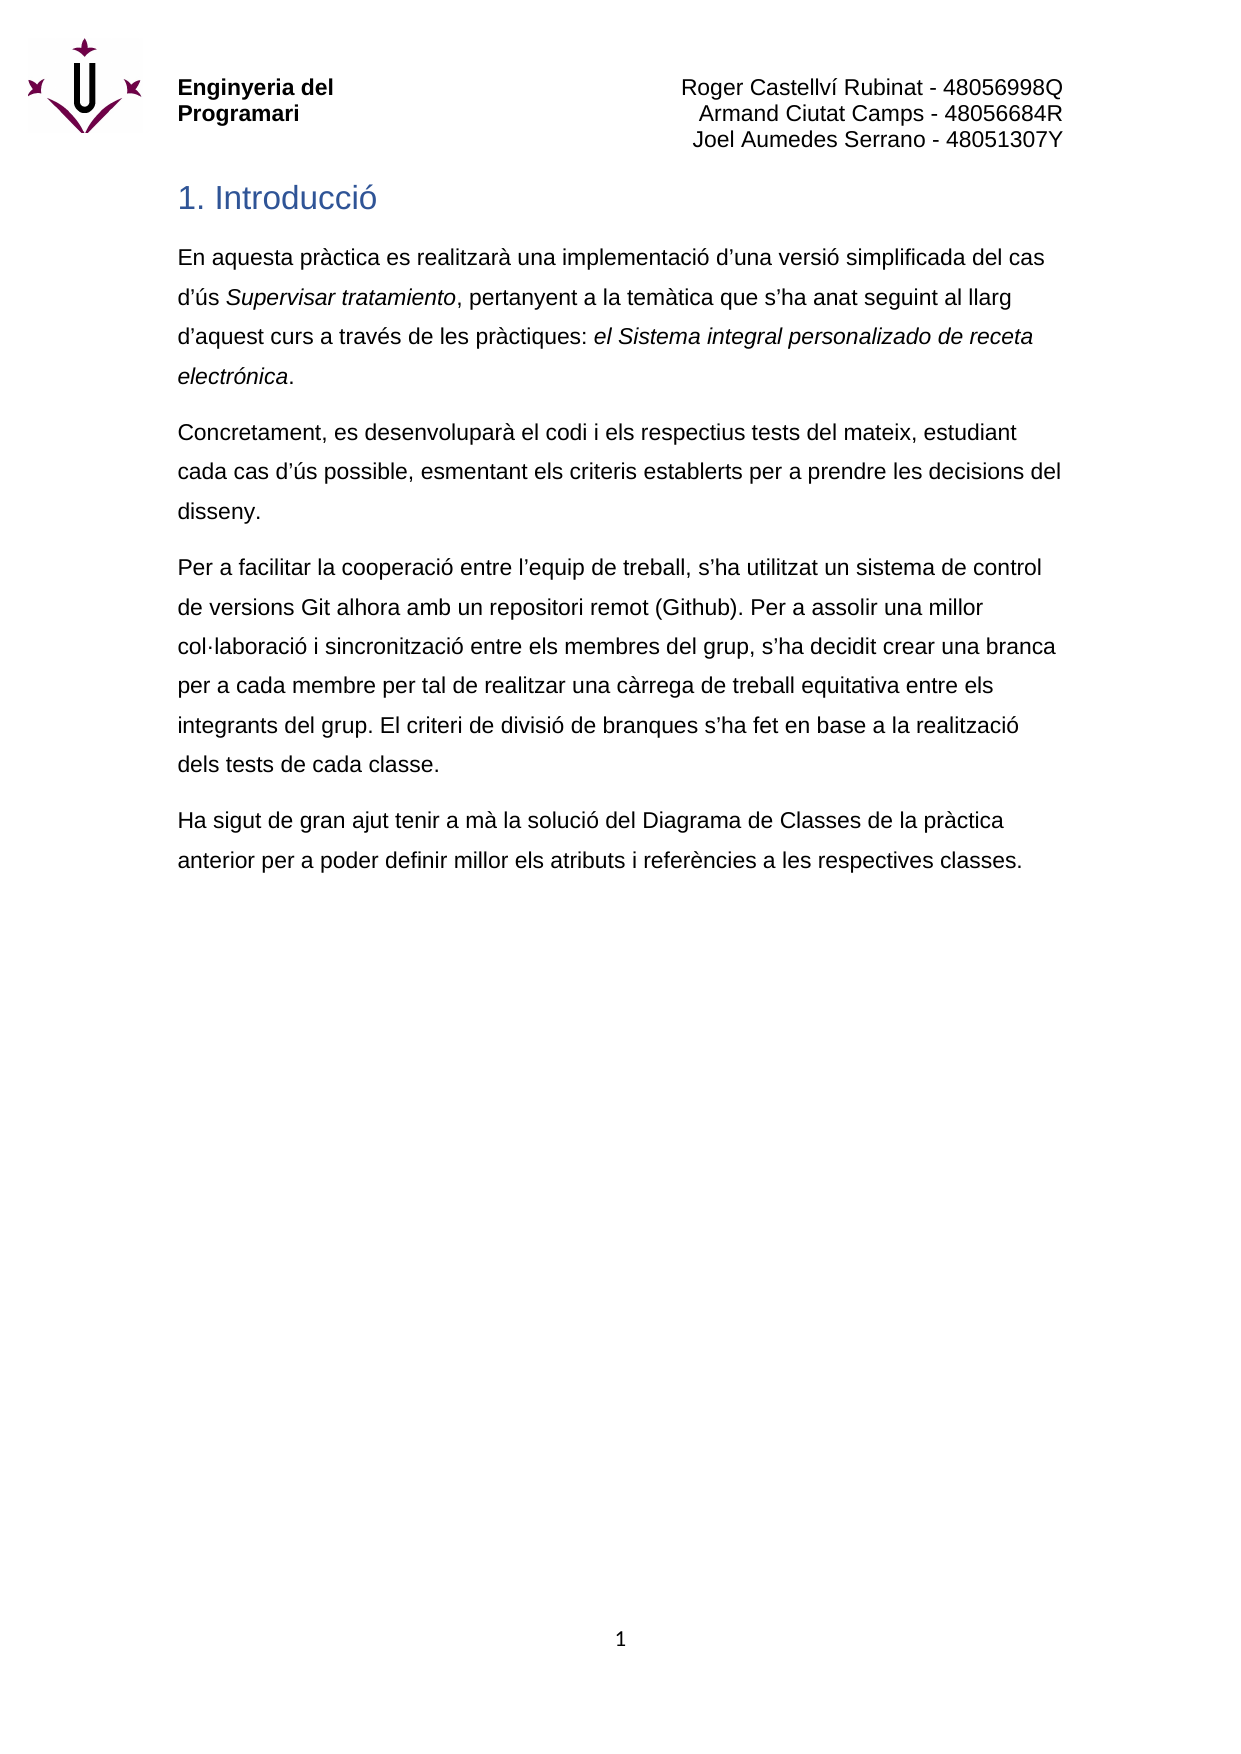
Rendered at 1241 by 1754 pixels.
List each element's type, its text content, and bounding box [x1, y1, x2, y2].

text Ha sigut de gran ajut tenir a mà la solució del Diagrama de Classes de la pràctica anterior per a poder definir millor els atributs i referències a les respectives classes. [177, 807, 1063, 873]
text En aquesta pràctica es realitzarà una implementació d’una versió simplificada del cas d’ús Supervisar tratamiento, pertanyent a la temàtica que s’ha anat seguint al llarg d’aquest curs a través de les pràctiques: el Sistema integral personalizado de receta electrónica. [177, 244, 1063, 389]
subtitle 1. Introducció [177, 178, 1063, 216]
text Concretament, es desenvoluparà el codi i els respectius tests del mateix, estudiant cada cas d’ús possible, esmentant els criteris establerts per a prendre les decisions del disseny. [177, 419, 1063, 524]
text Per a facilitar la cooperació entre l’equip de treball, s’ha utilitzat un sistema de control de versions Git alhora amb un repositori remot (Github). Per a assolir una millor col·laboració i sincronització entre els membres del grup, s’ha decidit crear una branca per a cada membre per tal de realitzar una càrrega de treball equitativa entre els integrants del grup. El criteri de divisió de branques s’ha fet en base a la realització dels tests de cada classe. [177, 554, 1063, 778]
